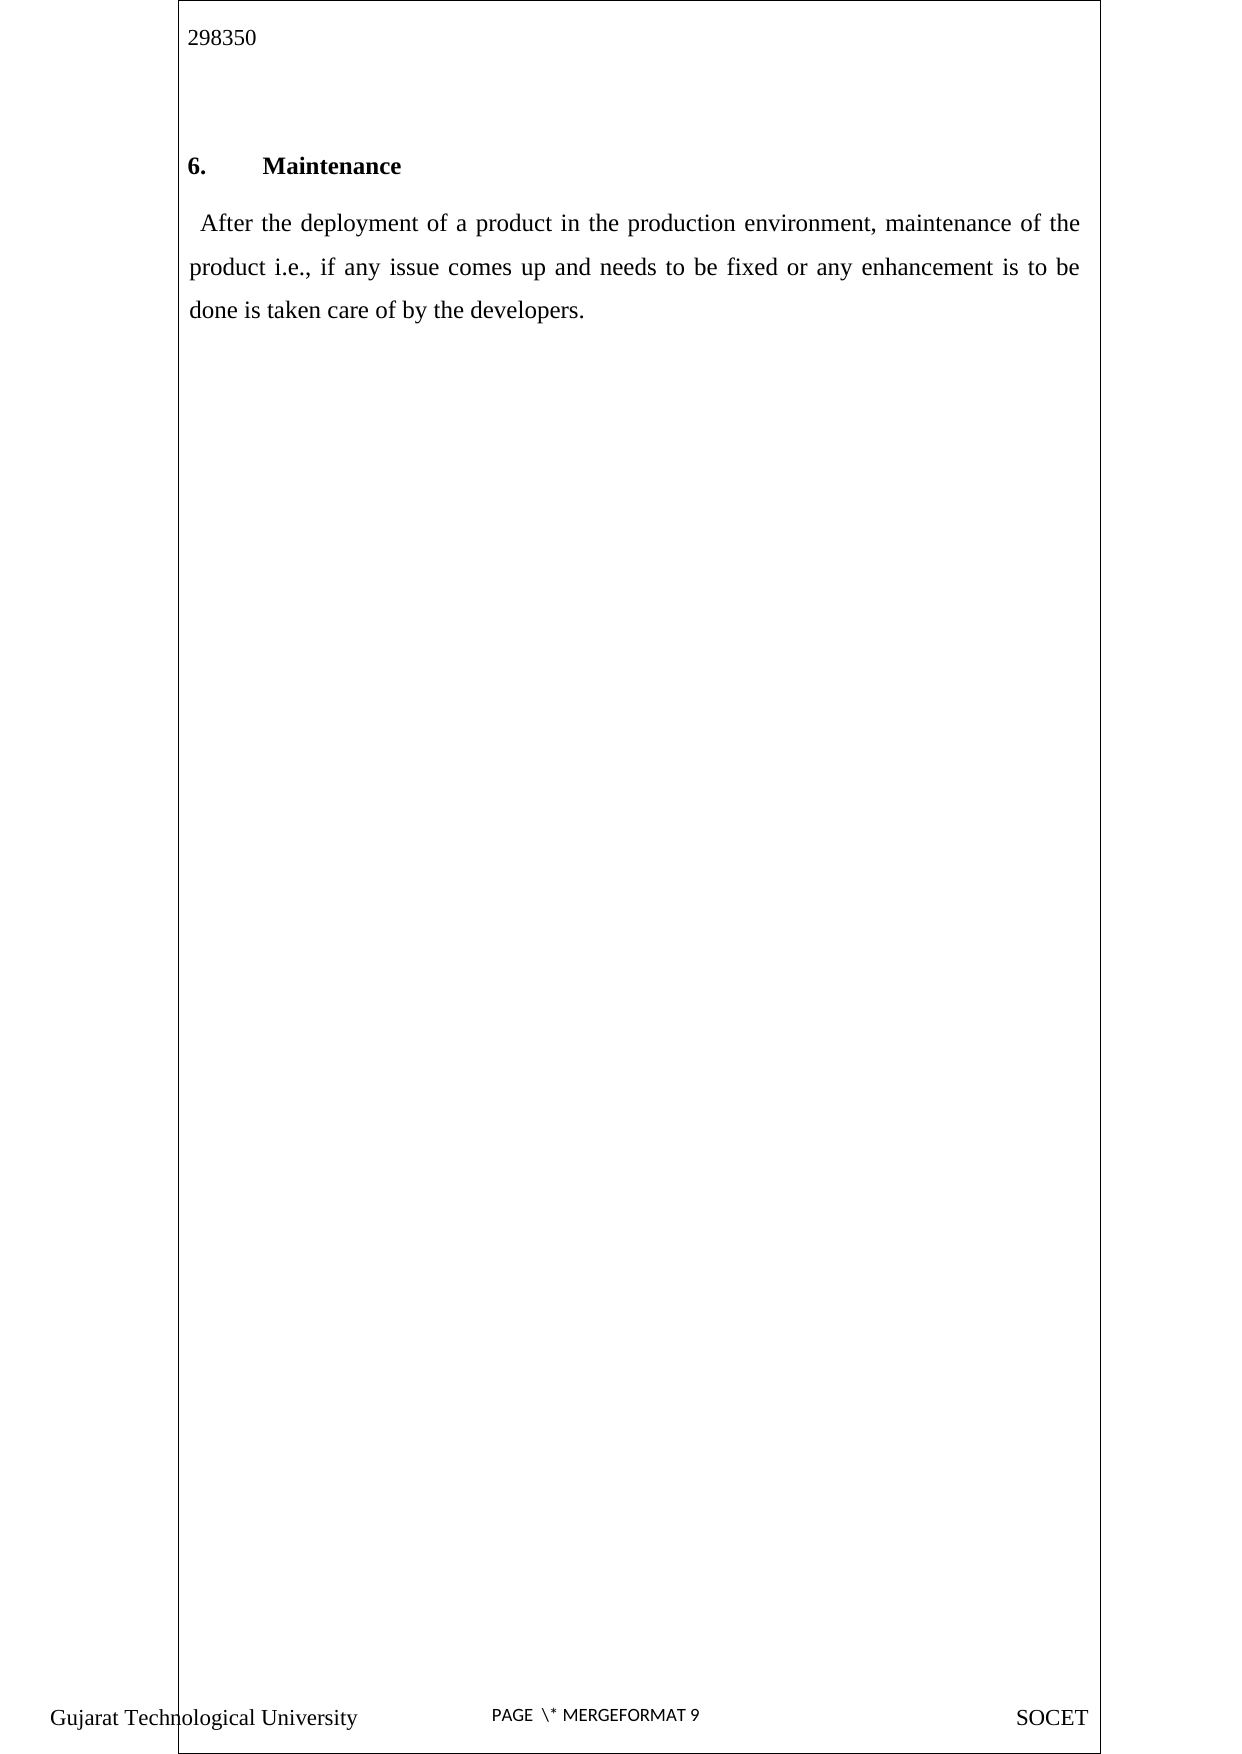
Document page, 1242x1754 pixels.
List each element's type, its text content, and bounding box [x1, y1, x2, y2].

text After the deployment of a product in the production environment, maintenance of the product i.e., if any issue comes up and needs to be fixed or any enhancement is to be done is taken care of by the developers. [189, 208, 1081, 323]
list Maintenance [187, 151, 1094, 180]
